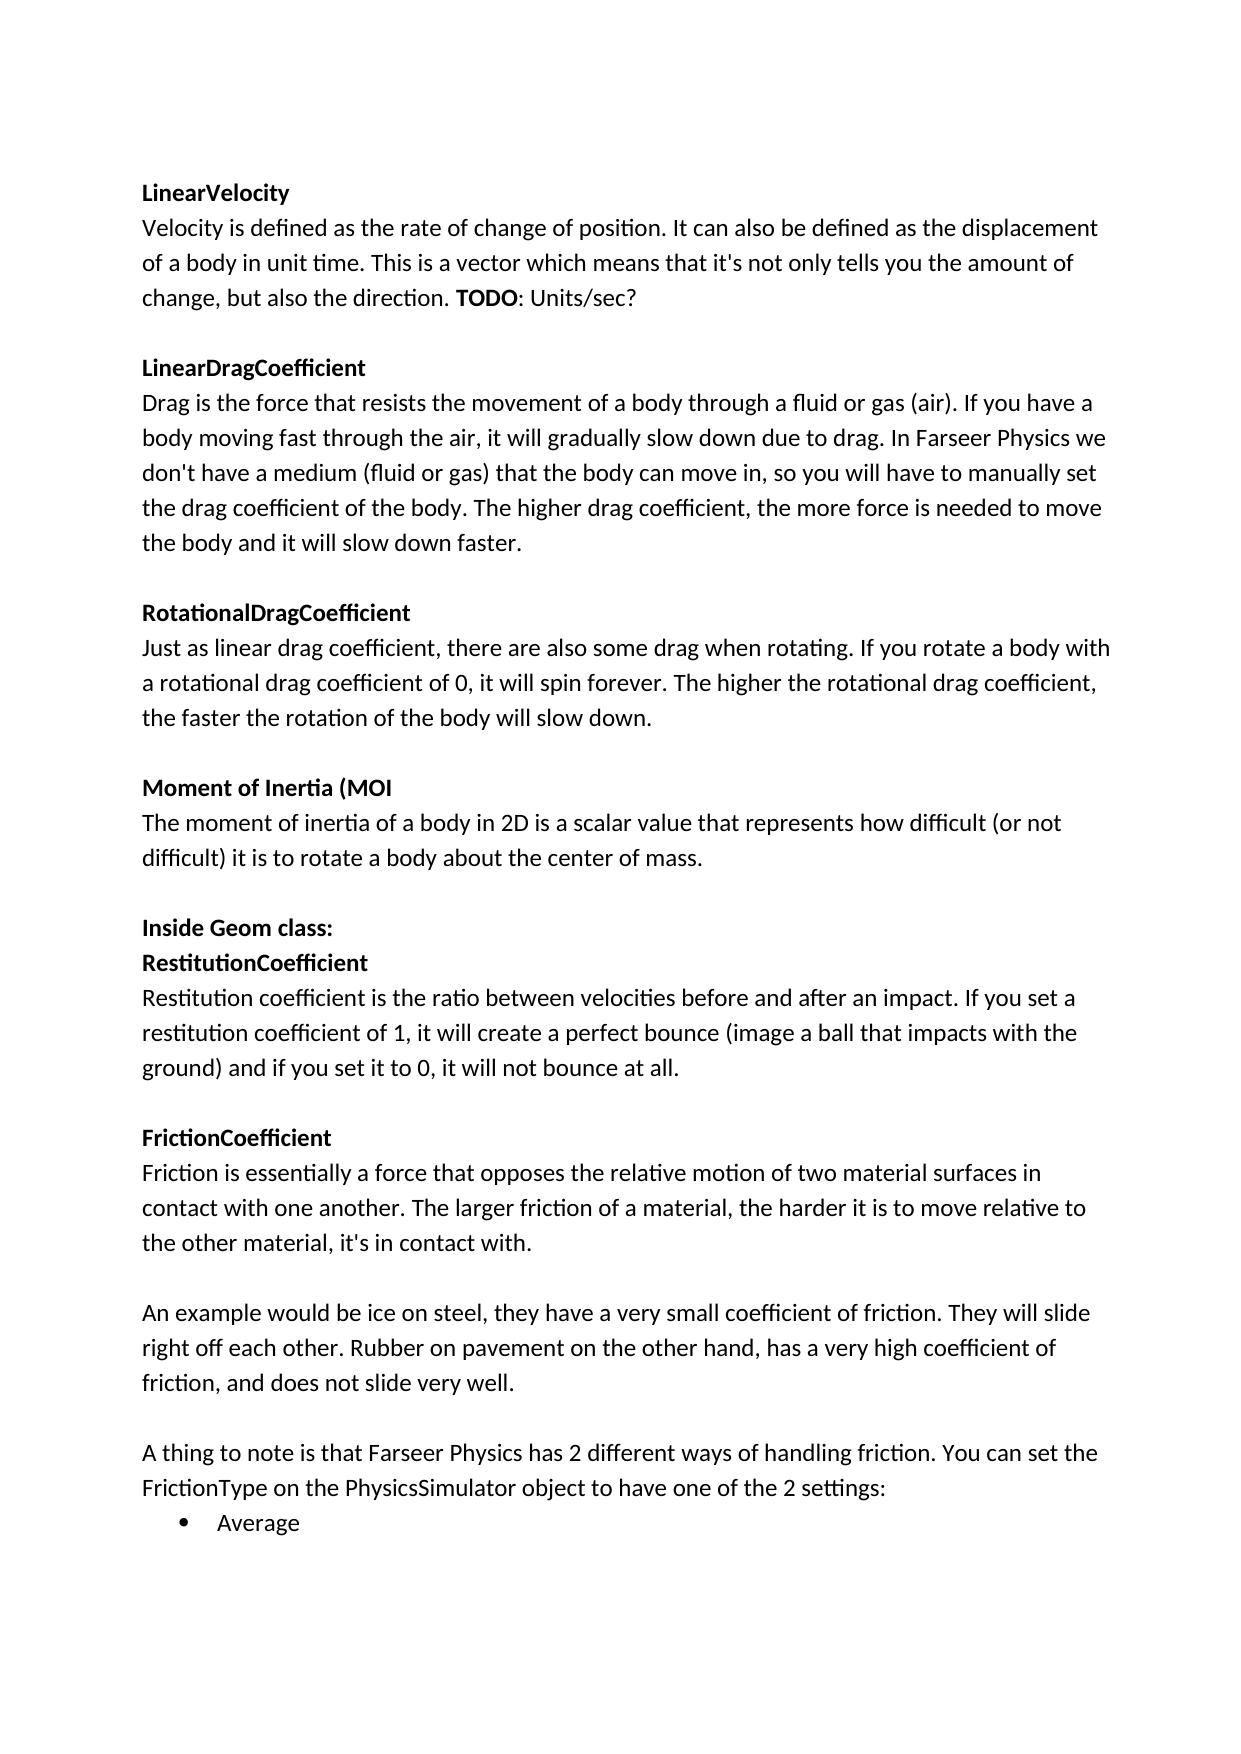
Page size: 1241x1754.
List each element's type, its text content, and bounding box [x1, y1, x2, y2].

text Moment of Inertia (MOI [142, 772, 1122, 803]
text LinearVelocity [142, 177, 1122, 208]
text RestitutionCoefficient [142, 947, 1122, 978]
text Friction is essentially a force that opposes the relative motion of two material surfaces in contact with one another. The larger friction of a material, the harder it is to move relative to the other material, it's in contact with. [142, 1157, 1122, 1258]
text RotationalDragCoefficient [142, 597, 1122, 628]
text An example would be ice on steel, they have a very small coefficient of friction. They will slide right off each other. Rubber on pavement on the other hand, has a very high coefficient of friction, and does not slide very well. [142, 1297, 1122, 1398]
text FrictionCoefficient [142, 1122, 1122, 1153]
list Average [179, 1507, 1122, 1538]
text Inside Geom class: [142, 912, 1122, 943]
text Just as linear drag coefficient, there are also some drag when rotating. If you rotate a body with a rotational drag coefficient of 0, it will spin forever. The higher the rotational drag coefficient, the faster the rotation of the body will slow down. [142, 632, 1122, 733]
text A thing to note is that Farseer Physics has 2 different ways of handling friction. You can set the FrictionType on the PhysicsSimulator object to have one of the 2 settings: [142, 1437, 1122, 1503]
text Restitution coefficient is the ratio between velocities before and after an impact. If you set a restitution coefficient of 1, it will create a perfect bounce (image a ball that impacts with the ground) and if you set it to 0, it will not bounce at all. [142, 982, 1122, 1083]
text Drag is the force that resists the movement of a body through a fluid or gas (air). If you have a body moving fast through the air, it will gradually slow down due to drag. In Farseer Physics we don't have a medium (fluid or gas) that the body can move in, so you will have to manually set the drag coefficient of the body. The higher drag coefficient, the more force is needed to move the body and it will slow down faster. [142, 387, 1122, 558]
text LinearDragCoefficient [142, 352, 1122, 383]
text The moment of inertia of a body in 2D is a scalar value that represents how difficult (or not difficult) it is to rotate a body about the center of mass. [142, 807, 1122, 873]
text Velocity is defined as the rate of change of position. It can also be defined as the displacement of a body in unit time. This is a vector which means that it's not only tells you the amount of change, but also the direction. TODO: Units/sec? [142, 212, 1122, 313]
